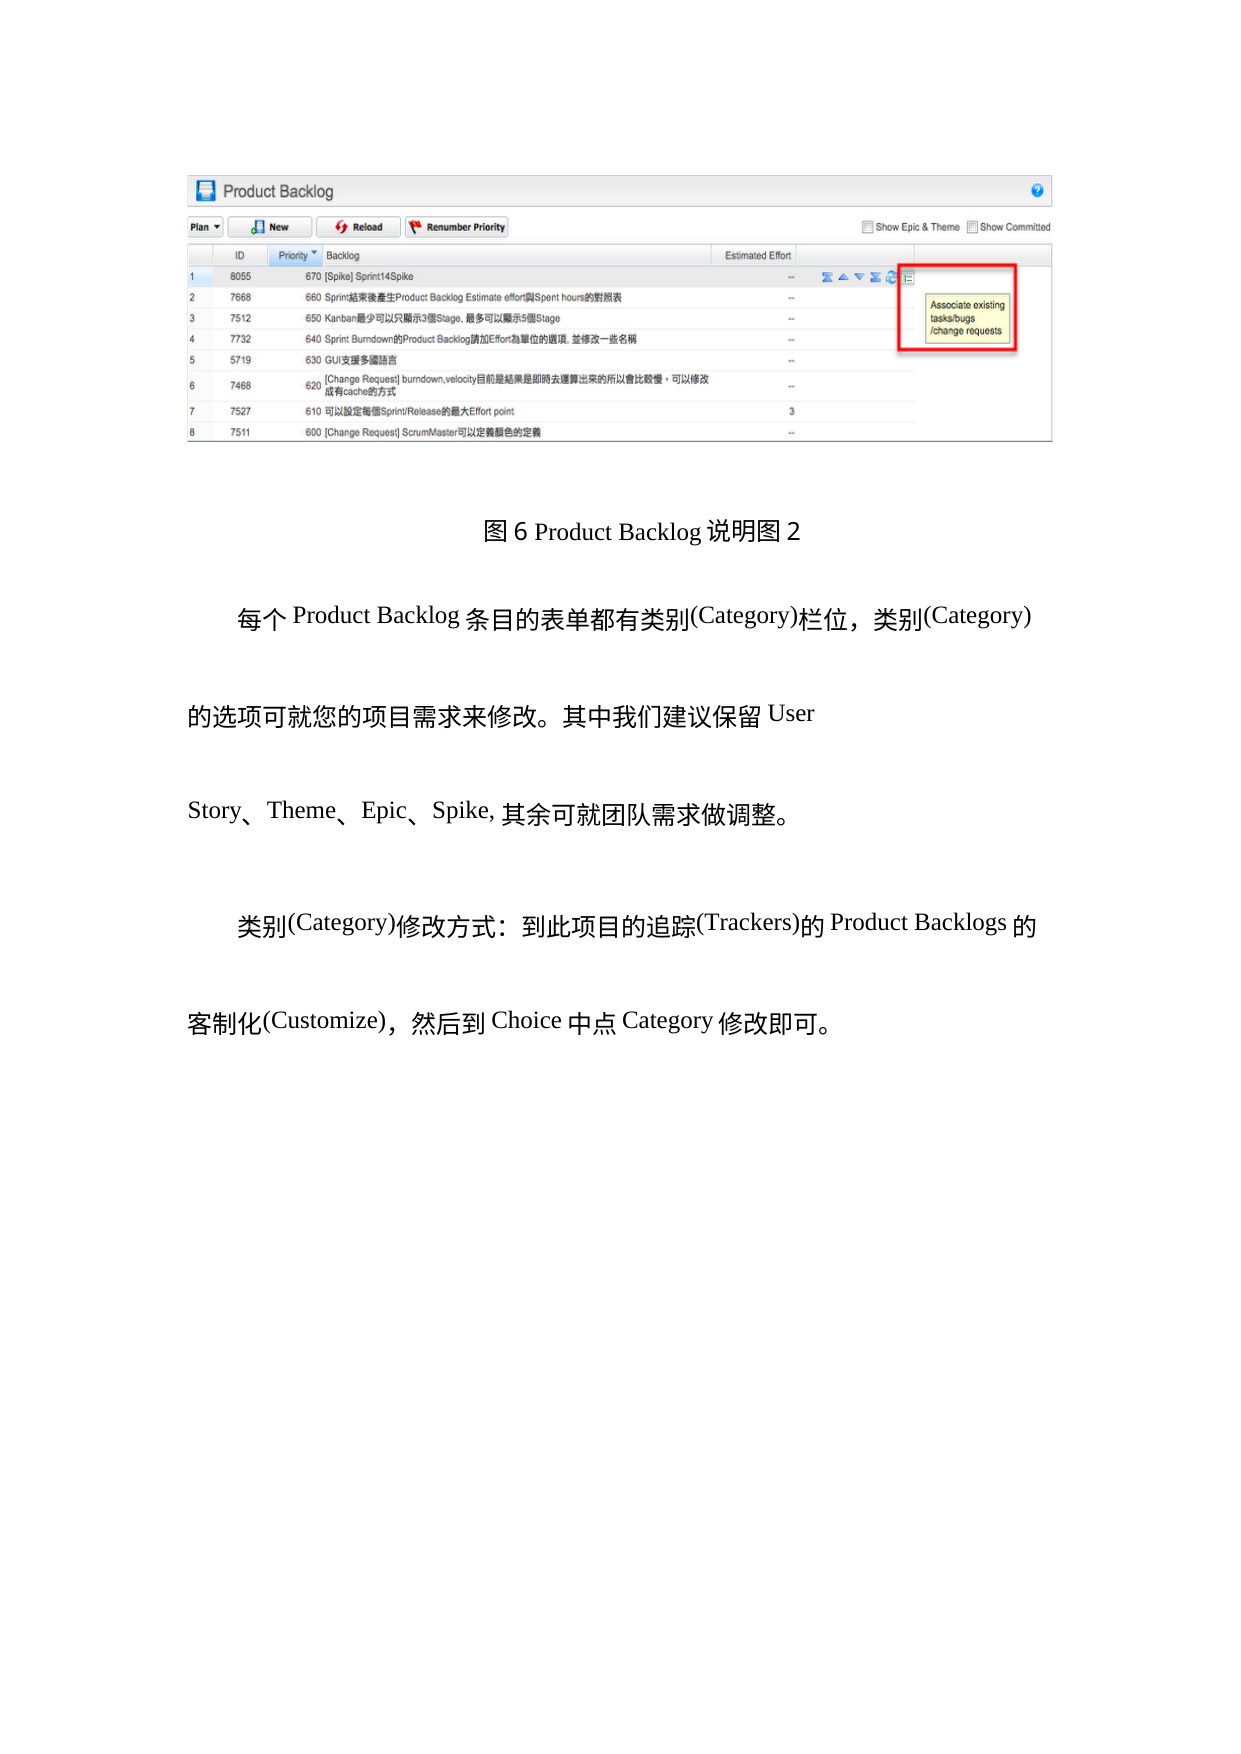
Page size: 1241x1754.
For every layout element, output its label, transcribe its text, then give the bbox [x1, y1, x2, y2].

text 类别(Category)修改方式：到此项目的追踪(Trackers)的Product Backlogs的客制化(Customize)，然后到Choice中点Category修改即可。 [187, 907, 1053, 1070]
picture [187, 175, 1053, 442]
text 图6 Product Backlog说明图2 [187, 497, 1053, 562]
text 每个Product Backlog条目的表单都有类别(Category)栏位，类别(Category)的选项可就您的项目需求来修改。其中我们建议保留User Story、Theme、Epic、Spike, 其余可就团队需求做调整。 [187, 600, 1053, 860]
